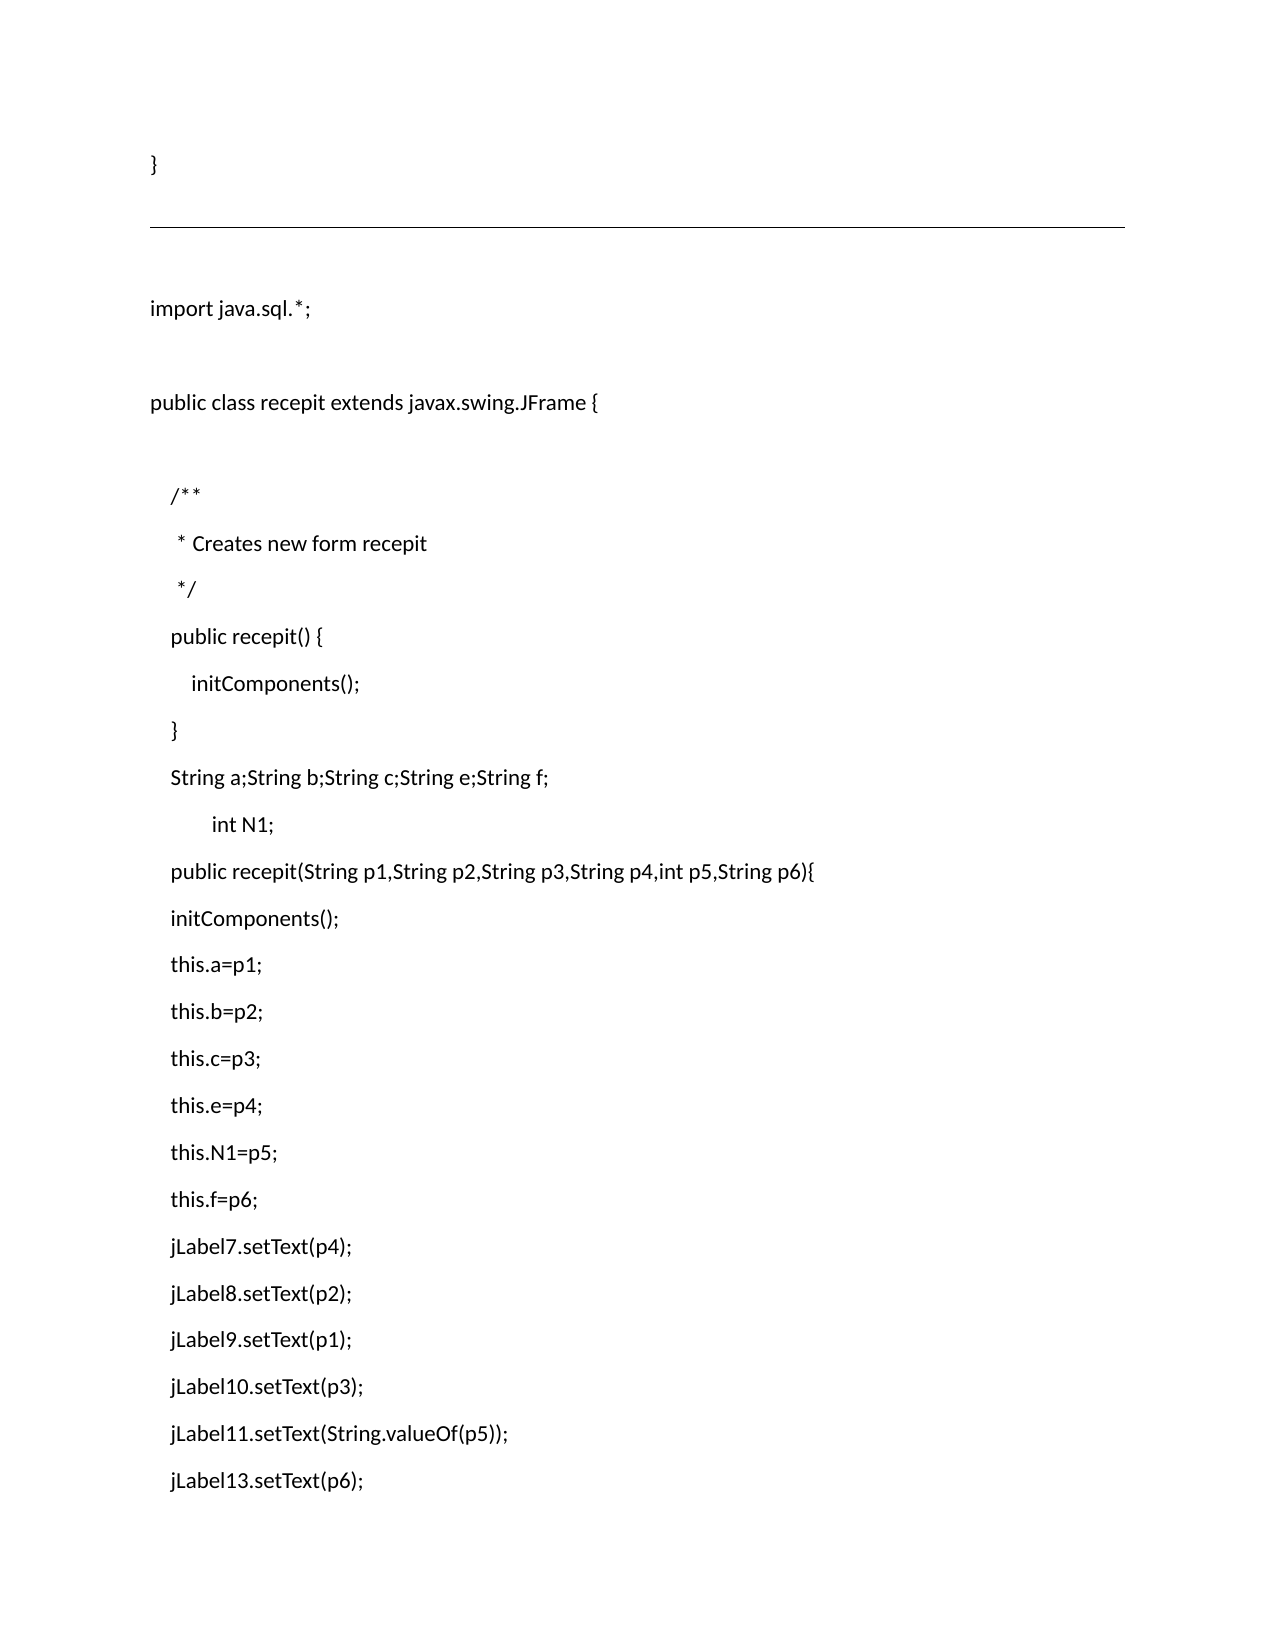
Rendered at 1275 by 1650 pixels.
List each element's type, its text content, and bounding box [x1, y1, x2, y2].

text this.a=p1; [150, 951, 1125, 978]
text public class recepit extends javax.swing.JFrame { [150, 388, 1125, 416]
text jLabel13.setText(p6); [150, 1466, 1125, 1494]
text int N1; [150, 810, 1125, 838]
text initComponents(); [150, 669, 1125, 697]
text jLabel9.setText(p1); [150, 1326, 1125, 1353]
text jLabel10.setText(p3); [150, 1372, 1125, 1400]
text this.e=p4; [150, 1091, 1125, 1119]
text initComponents(); [150, 904, 1125, 932]
text String a;String b;String c;String e;String f; [150, 763, 1125, 791]
text jLabel11.setText(String.valueOf(p5)); [150, 1419, 1125, 1447]
text this.f=p6; [150, 1185, 1125, 1213]
text this.N1=p5; [150, 1138, 1125, 1166]
text this.c=p3; [150, 1044, 1125, 1072]
text /** [150, 482, 1125, 510]
text } [150, 716, 1125, 744]
text public recepit(String p1,String p2,String p3,String p4,int p5,String p6){ [150, 857, 1125, 885]
text } [150, 150, 1125, 178]
text jLabel8.setText(p2); [150, 1279, 1125, 1307]
text public recepit() { [150, 622, 1125, 650]
text * Creates new form recepit [150, 529, 1125, 557]
text jLabel7.setText(p4); [150, 1232, 1125, 1260]
text import java.sql.*; [150, 294, 1125, 322]
text */ [150, 576, 1125, 603]
text this.b=p2; [150, 997, 1125, 1025]
